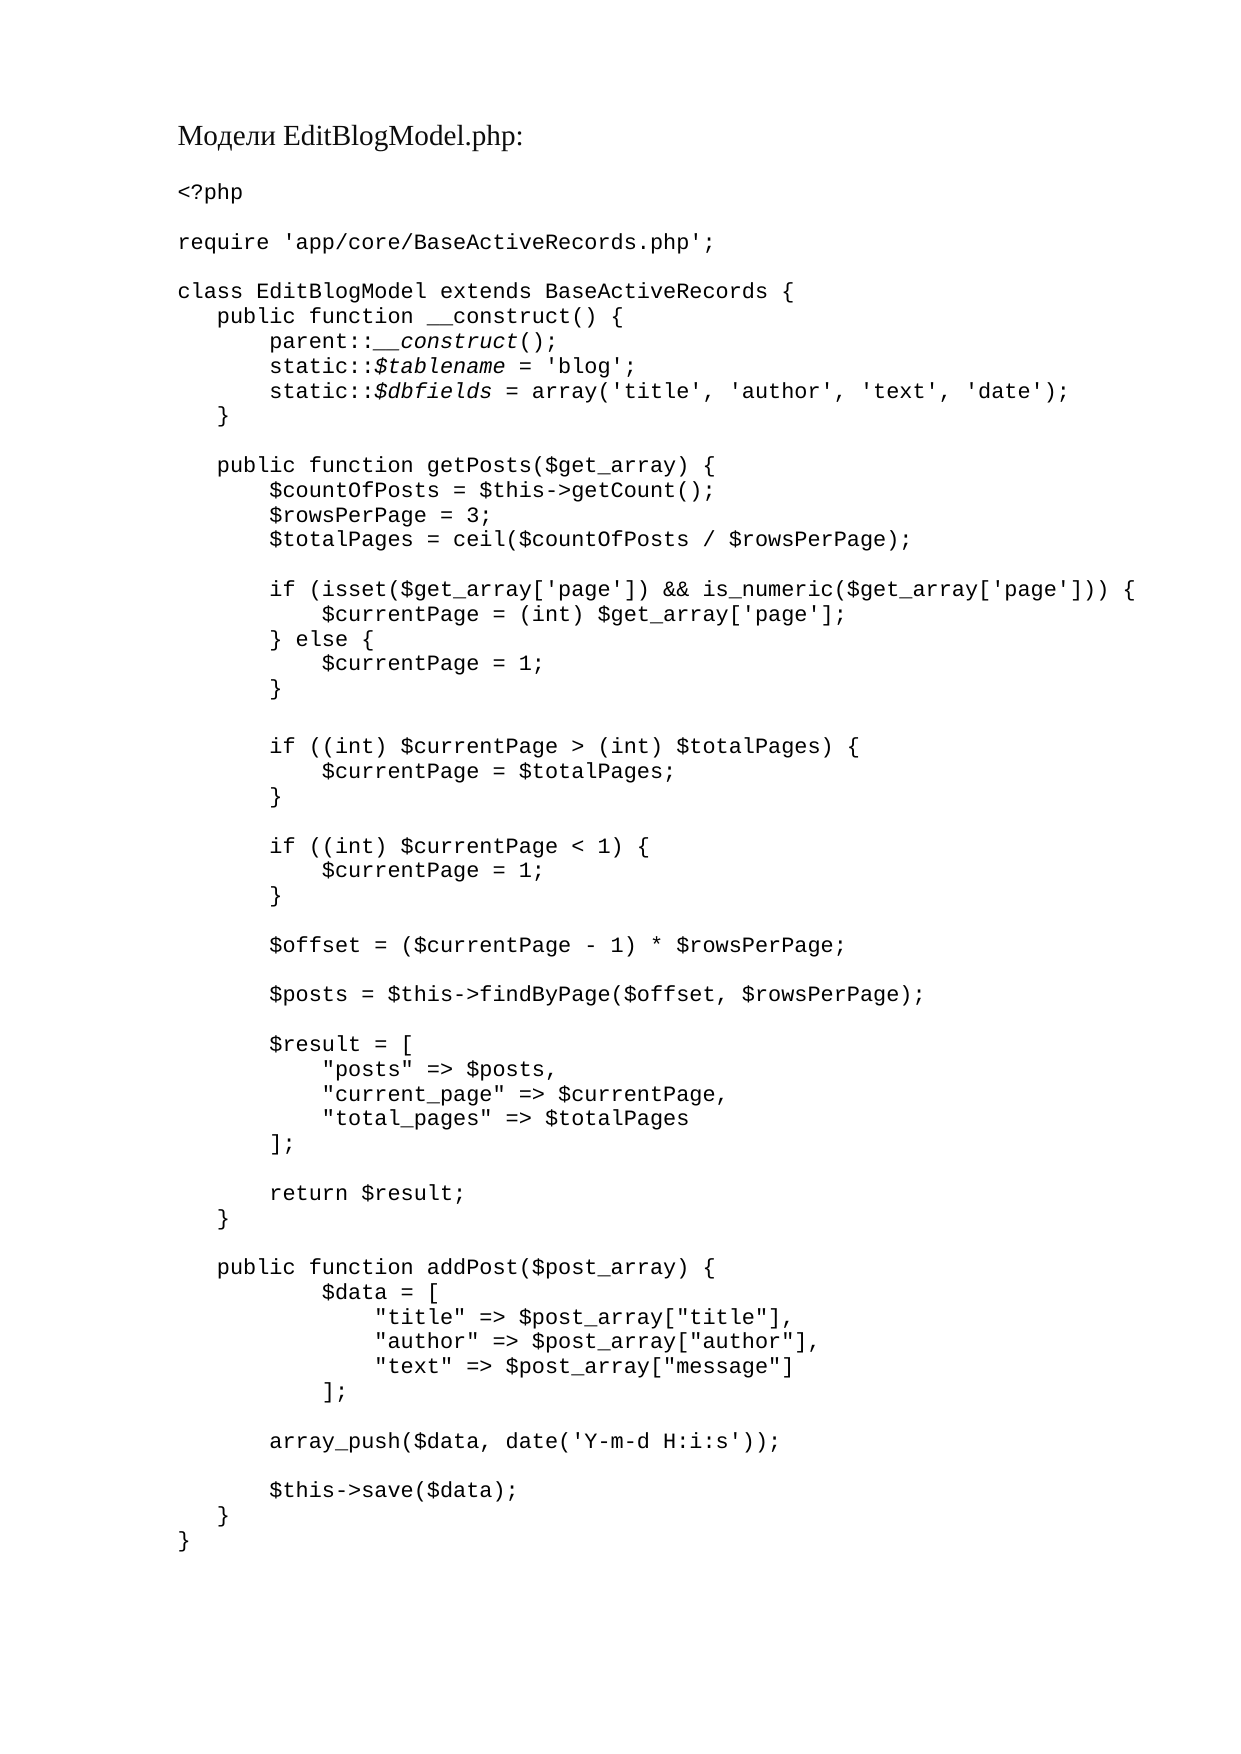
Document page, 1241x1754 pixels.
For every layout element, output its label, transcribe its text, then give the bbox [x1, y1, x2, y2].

text $currentPage = 1; [177, 652, 1152, 677]
text "total_pages" => $totalPages [177, 1107, 1152, 1132]
text static::$dbfields = array('title', 'author', 'text', 'date'); [177, 380, 1152, 404]
text "title" => $post_array["title"], [177, 1306, 1152, 1331]
text public function addPost($post_array) { [177, 1256, 1152, 1281]
text class EditBlogModel extends BaseActiveRecords { [177, 281, 1152, 305]
text } [177, 1504, 1152, 1529]
text public function __construct() { [177, 305, 1152, 330]
text $currentPage = (int) $get_array['page']; [177, 603, 1152, 628]
text $totalPages = ceil($countOfPosts / $rowsPerPage); [177, 528, 1152, 553]
text $rowsPerPage = 3; [177, 504, 1152, 528]
text "current_page" => $currentPage, [177, 1083, 1152, 1107]
text "text" => $post_array["message"] [177, 1355, 1152, 1380]
text } [177, 1529, 1152, 1554]
text ]; [177, 1132, 1152, 1157]
text $this->save($data); [177, 1479, 1152, 1504]
text if (isset($get_array['page']) && is_numeric($get_array['page'])) { [177, 578, 1152, 603]
text if ((int) $currentPage > (int) $totalPages) { [177, 736, 1152, 760]
text "posts" => $posts, [177, 1058, 1152, 1083]
text $countOfPosts = $this->getCount(); [177, 479, 1152, 504]
text } else { [177, 628, 1152, 652]
text $data = [ [177, 1281, 1152, 1306]
text require 'app/core/BaseActiveRecords.php'; [177, 231, 1152, 256]
text $offset = ($currentPage - 1) * $rowsPerPage; [177, 934, 1152, 959]
text $currentPage = $totalPages; [177, 760, 1152, 785]
text array_push($data, date('Y-m-d H:i:s')); [177, 1430, 1152, 1454]
text $posts = $this->findByPage($offset, $rowsPerPage); [177, 983, 1152, 1008]
text } [177, 884, 1152, 909]
text } [177, 677, 1152, 702]
text Модели EditBlogModel.php: [177, 118, 1152, 152]
text } [177, 404, 1152, 429]
text public function getPosts($get_array) { [177, 454, 1152, 479]
text $currentPage = 1; [177, 859, 1152, 884]
text ]; [177, 1380, 1152, 1405]
text } [177, 1207, 1152, 1231]
text parent::__construct(); [177, 330, 1152, 355]
text static::$tablename = 'blog'; [177, 355, 1152, 380]
text return $result; [177, 1182, 1152, 1207]
text } [177, 785, 1152, 810]
text <?php [177, 181, 1152, 206]
text $result = [ [177, 1033, 1152, 1058]
text if ((int) $currentPage < 1) { [177, 835, 1152, 859]
text "author" => $post_array["author"], [177, 1331, 1152, 1355]
